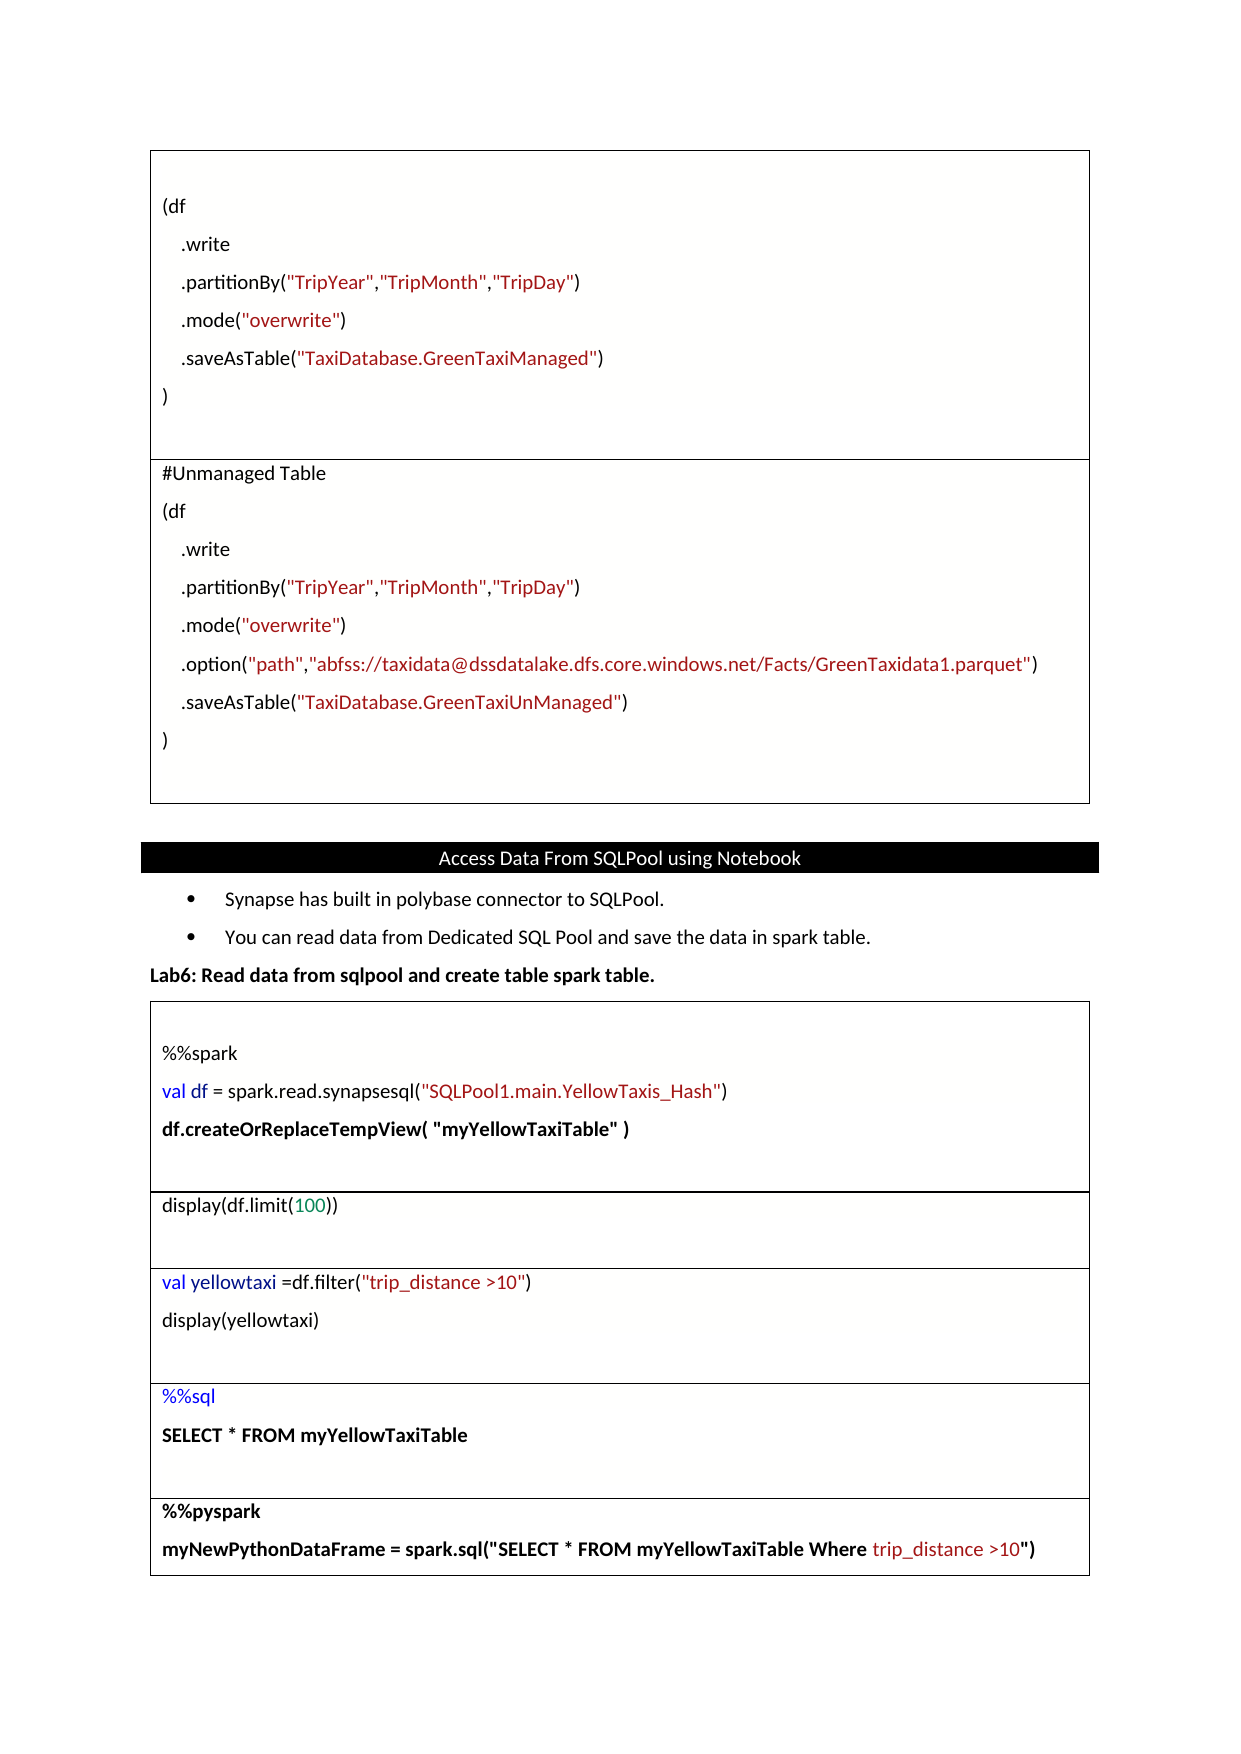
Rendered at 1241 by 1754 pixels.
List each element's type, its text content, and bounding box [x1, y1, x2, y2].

list You can read data from Dedicated SQL Pool and save the data in spark table. [187, 924, 1090, 950]
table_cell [151, 1499, 1089, 1575]
table_cell display(df.limit(100)) [151, 1193, 1089, 1268]
table_cell #Unmanaged Table (df .write .partitionBy("TripYear","TripMonth","TripDay") .mode("overwrite") .option("path","abfss://taxidata@dssdatalake.dfs.core.windows.net/Facts/GreenTaxidata1.parquet") .saveAsTable("TaxiDatabase.GreenTaxiUnManaged") ) [151, 460, 1089, 803]
table_header %%spark val df = spark.read.synapsesql("SQLPool1.main.YellowTaxis_Hash") df.createOrReplaceTempView( "myYellowTaxiTable" ) [151, 1002, 1089, 1191]
text Lab6: Read data from sqlpool and create table spark table. [150, 962, 1090, 988]
list Synapse has built in polybase connector to SQLPool. [187, 886, 1090, 912]
table_cell %%sql SELECT * FROM myYellowTaxiTable [151, 1384, 1089, 1497]
text Access Data From SQLPool using Notebook [142, 843, 1098, 872]
table_cell val yellowtaxi =df.filter("trip_distance >10") display(yellowtaxi) [151, 1269, 1089, 1383]
